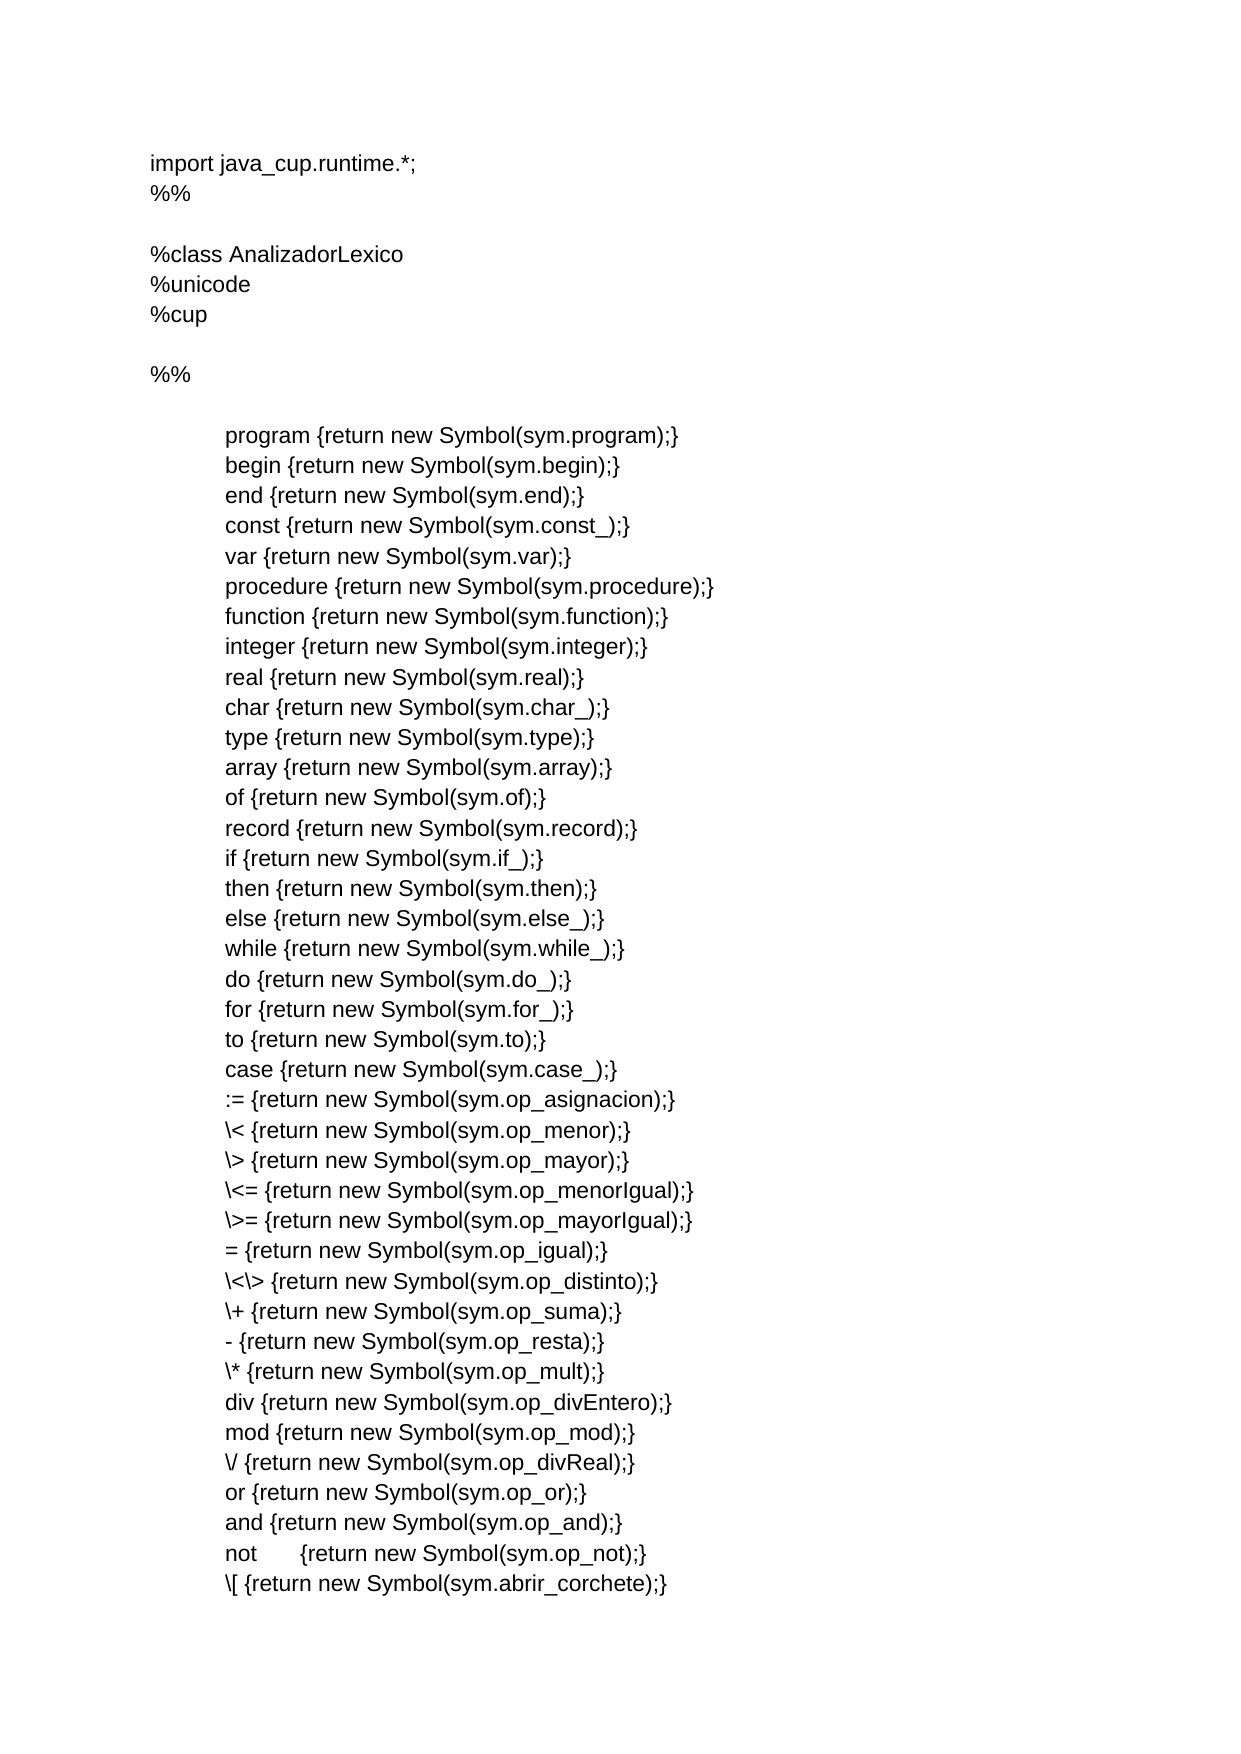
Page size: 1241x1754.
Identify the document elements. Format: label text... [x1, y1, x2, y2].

text \* {return new Symbol(sym.op_mult);} [150, 1358, 1090, 1385]
text \> {return new Symbol(sym.op_mayor);} [150, 1147, 1090, 1173]
text then {return new Symbol(sym.then);} [150, 875, 1090, 901]
text = {return new Symbol(sym.op_igual);} [150, 1237, 1090, 1264]
text %unicode [150, 271, 1090, 297]
text array {return new Symbol(sym.array);} [150, 754, 1090, 781]
text and {return new Symbol(sym.op_and);} [150, 1509, 1090, 1536]
text for {return new Symbol(sym.for_);} [150, 996, 1090, 1022]
text else {return new Symbol(sym.else_);} [150, 905, 1090, 932]
text if {return new Symbol(sym.if_);} [150, 845, 1090, 871]
text %cup [150, 301, 1090, 327]
text record {return new Symbol(sym.record);} [150, 814, 1090, 841]
text do {return new Symbol(sym.do_);} [150, 966, 1090, 992]
text const {return new Symbol(sym.const_);} [150, 512, 1090, 539]
text \< {return new Symbol(sym.op_menor);} [150, 1117, 1090, 1143]
text end {return new Symbol(sym.end);} [150, 482, 1090, 509]
text to {return new Symbol(sym.to);} [150, 1026, 1090, 1052]
text %class AnalizadorLexico [150, 241, 1090, 267]
text function {return new Symbol(sym.function);} [150, 603, 1090, 629]
text while {return new Symbol(sym.while_);} [150, 935, 1090, 962]
text real {return new Symbol(sym.real);} [150, 663, 1090, 690]
text procedure {return new Symbol(sym.procedure);} [150, 573, 1090, 599]
text \+ {return new Symbol(sym.op_suma);} [150, 1298, 1090, 1324]
text %% [150, 180, 1090, 207]
text import java_cup.runtime.*; [150, 150, 1090, 176]
text %% [150, 361, 1090, 388]
text := {return new Symbol(sym.op_asignacion);} [150, 1086, 1090, 1113]
text of {return new Symbol(sym.of);} [150, 784, 1090, 811]
text \/ {return new Symbol(sym.op_divReal);} [150, 1449, 1090, 1475]
text case {return new Symbol(sym.case_);} [150, 1056, 1090, 1083]
text var {return new Symbol(sym.var);} [150, 543, 1090, 569]
text integer {return new Symbol(sym.integer);} [150, 633, 1090, 660]
text not {return new Symbol(sym.op_not);} [150, 1539, 1090, 1566]
text type {return new Symbol(sym.type);} [150, 724, 1090, 750]
text div {return new Symbol(sym.op_divEntero);} [150, 1388, 1090, 1415]
text \<\> {return new Symbol(sym.op_distinto);} [150, 1268, 1090, 1294]
text \[ {return new Symbol(sym.abrir_corchete);} [150, 1570, 1090, 1596]
text char {return new Symbol(sym.char_);} [150, 694, 1090, 720]
text or {return new Symbol(sym.op_or);} [150, 1479, 1090, 1506]
text \<= {return new Symbol(sym.op_menorIgual);} [150, 1177, 1090, 1203]
text program {return new Symbol(sym.program);} [150, 422, 1090, 448]
text \>= {return new Symbol(sym.op_mayorIgual);} [150, 1207, 1090, 1234]
text - {return new Symbol(sym.op_resta);} [150, 1328, 1090, 1354]
text mod {return new Symbol(sym.op_mod);} [150, 1419, 1090, 1445]
text begin {return new Symbol(sym.begin);} [150, 452, 1090, 478]
